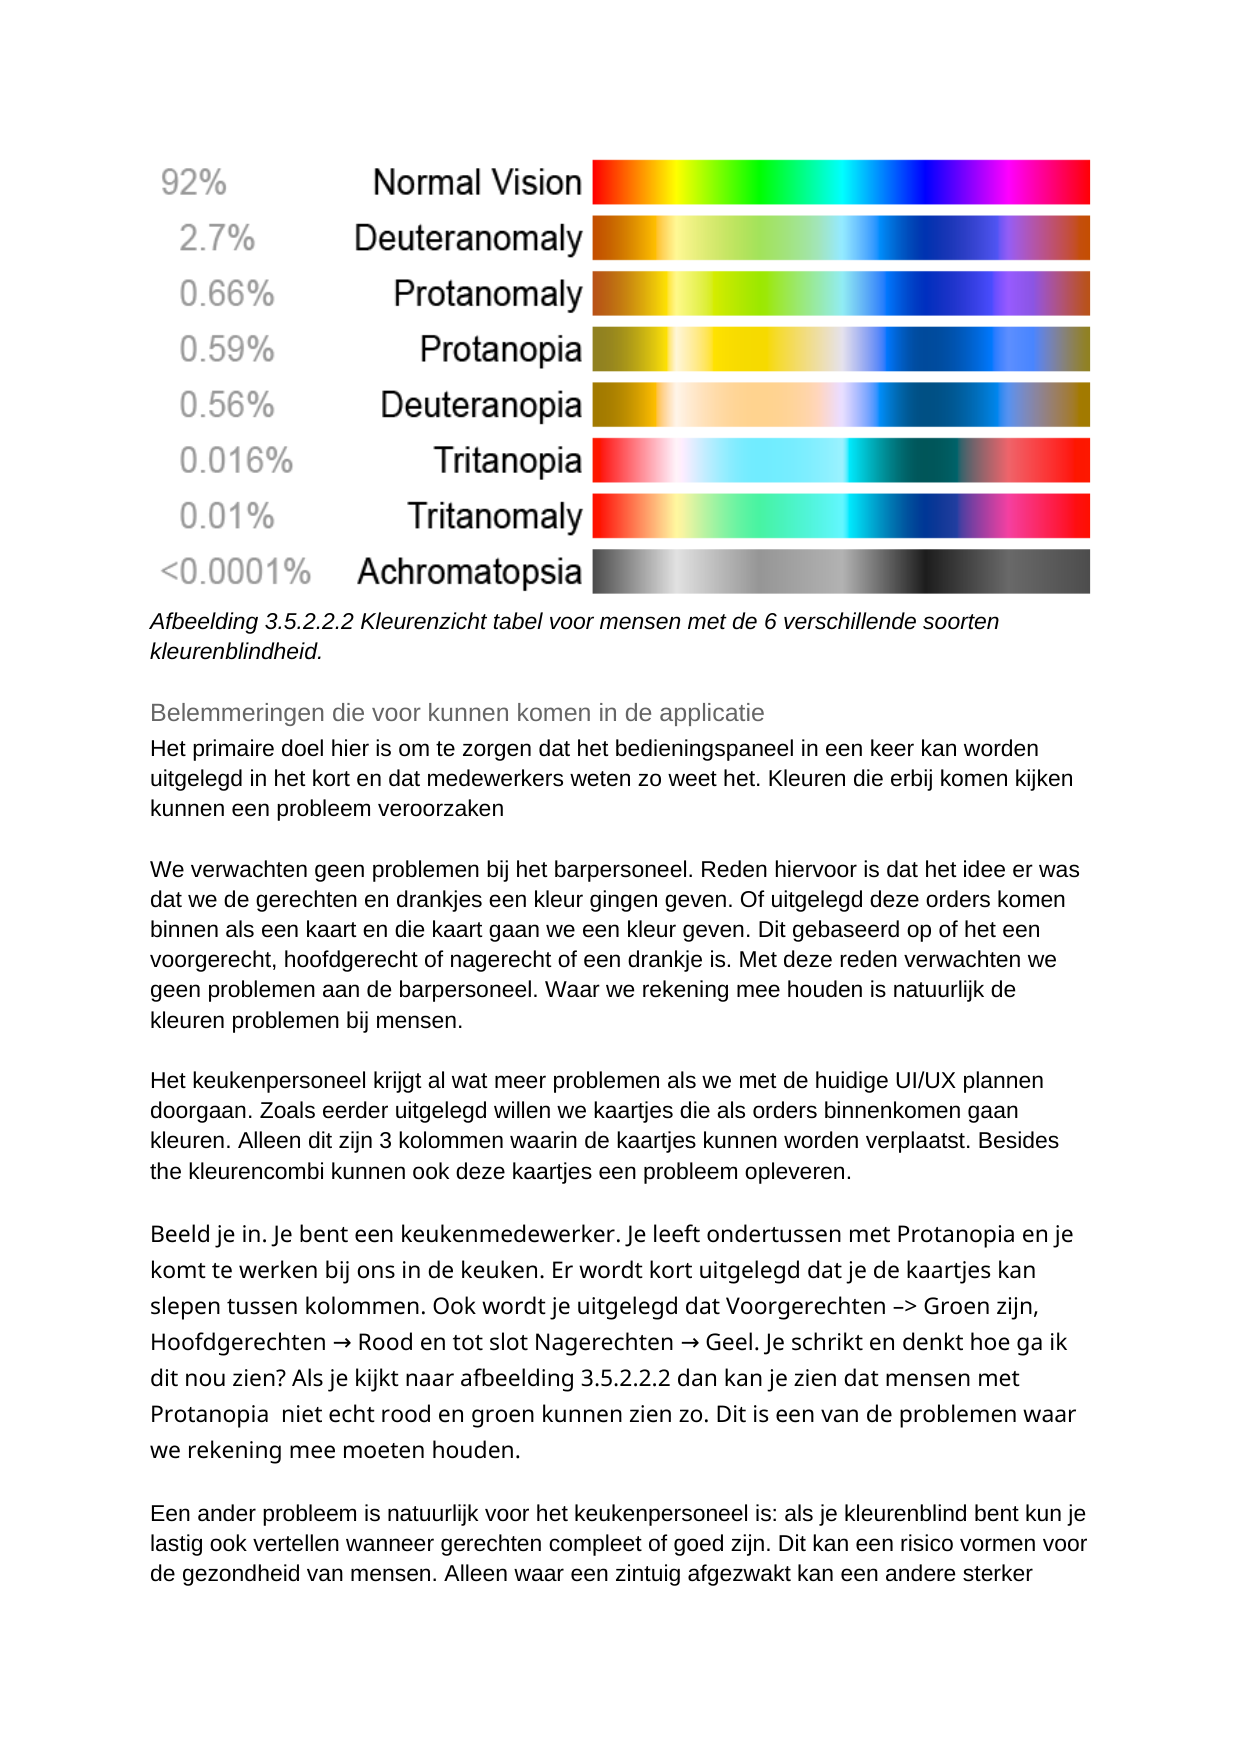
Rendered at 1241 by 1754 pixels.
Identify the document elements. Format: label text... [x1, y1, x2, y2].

text Het keukenpersoneel krijgt al wat meer problemen als we met de huidige UI/UX plannen doorgaan. Zoals eerder uitgelegd willen we kaartjes die als orders binnenkomen gaan kleuren. Alleen dit zijn 3 kolommen waarin de kaartjes kunnen worden verplaatst. Besides the kleurencombi kunnen ook deze kaartjes een probleem opleveren. [150, 1067, 1090, 1184]
text Beeld je in. Je bent een keukenmedewerker. Je leeft ondertussen met Protanopia en je komt te werken bij ons in de keuken. Er wordt kort uitgelegd dat je de kaartjes kan slepen tussen kolommen. Ook wordt je uitgelegd dat Voorgerechten –> Groen zijn, Hoofdgerechten → Rood en tot slot Nagerechten → Geel. Je schrikt en denkt hoe ga ik dit nou zien? Als je kijkt naar afbeelding 3.5.2.2.2 dan kan je zien dat mensen met Protanopia niet echt rood en groen kunnen zien zo. Dit is een van de problemen waar we rekening mee moeten houden. [150, 1218, 1090, 1465]
text We verwachten geen problemen bij het barpersoneel. Reden hiervoor is dat het idee er was dat we de gerechten en drankjes een kleur gingen geven. Of uitgelegd deze orders komen binnen als een kaart en die kaart gaan we een kleur geven. Dit gebaseerd op of het een voorgerecht, hoofdgerecht of nagerecht of een drankje is. Met deze reden verwachten we geen problemen aan de barpersoneel. Waar we rekening mee houden is natuurlijk de kleuren problemen bij mensen. [150, 856, 1090, 1033]
subtitle Belemmeringen die voor kunnen komen in de applicatie [150, 698, 1090, 726]
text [150, 1500, 1090, 1587]
text Afbeelding 3.5.2.2.2 Kleurenzicht tabel voor mensen met de 6 verschillende soorten kleurenblindheid. [150, 608, 1090, 664]
text Het primaire doel hier is om te zorgen dat het bedieningspaneel in een keer kan worden uitgelegd in het kort en dat medewerkers weten zo weet het. Kleuren die erbij komen kijken kunnen een probleem veroorzaken [150, 735, 1090, 821]
picture [150, 150, 1091, 605]
